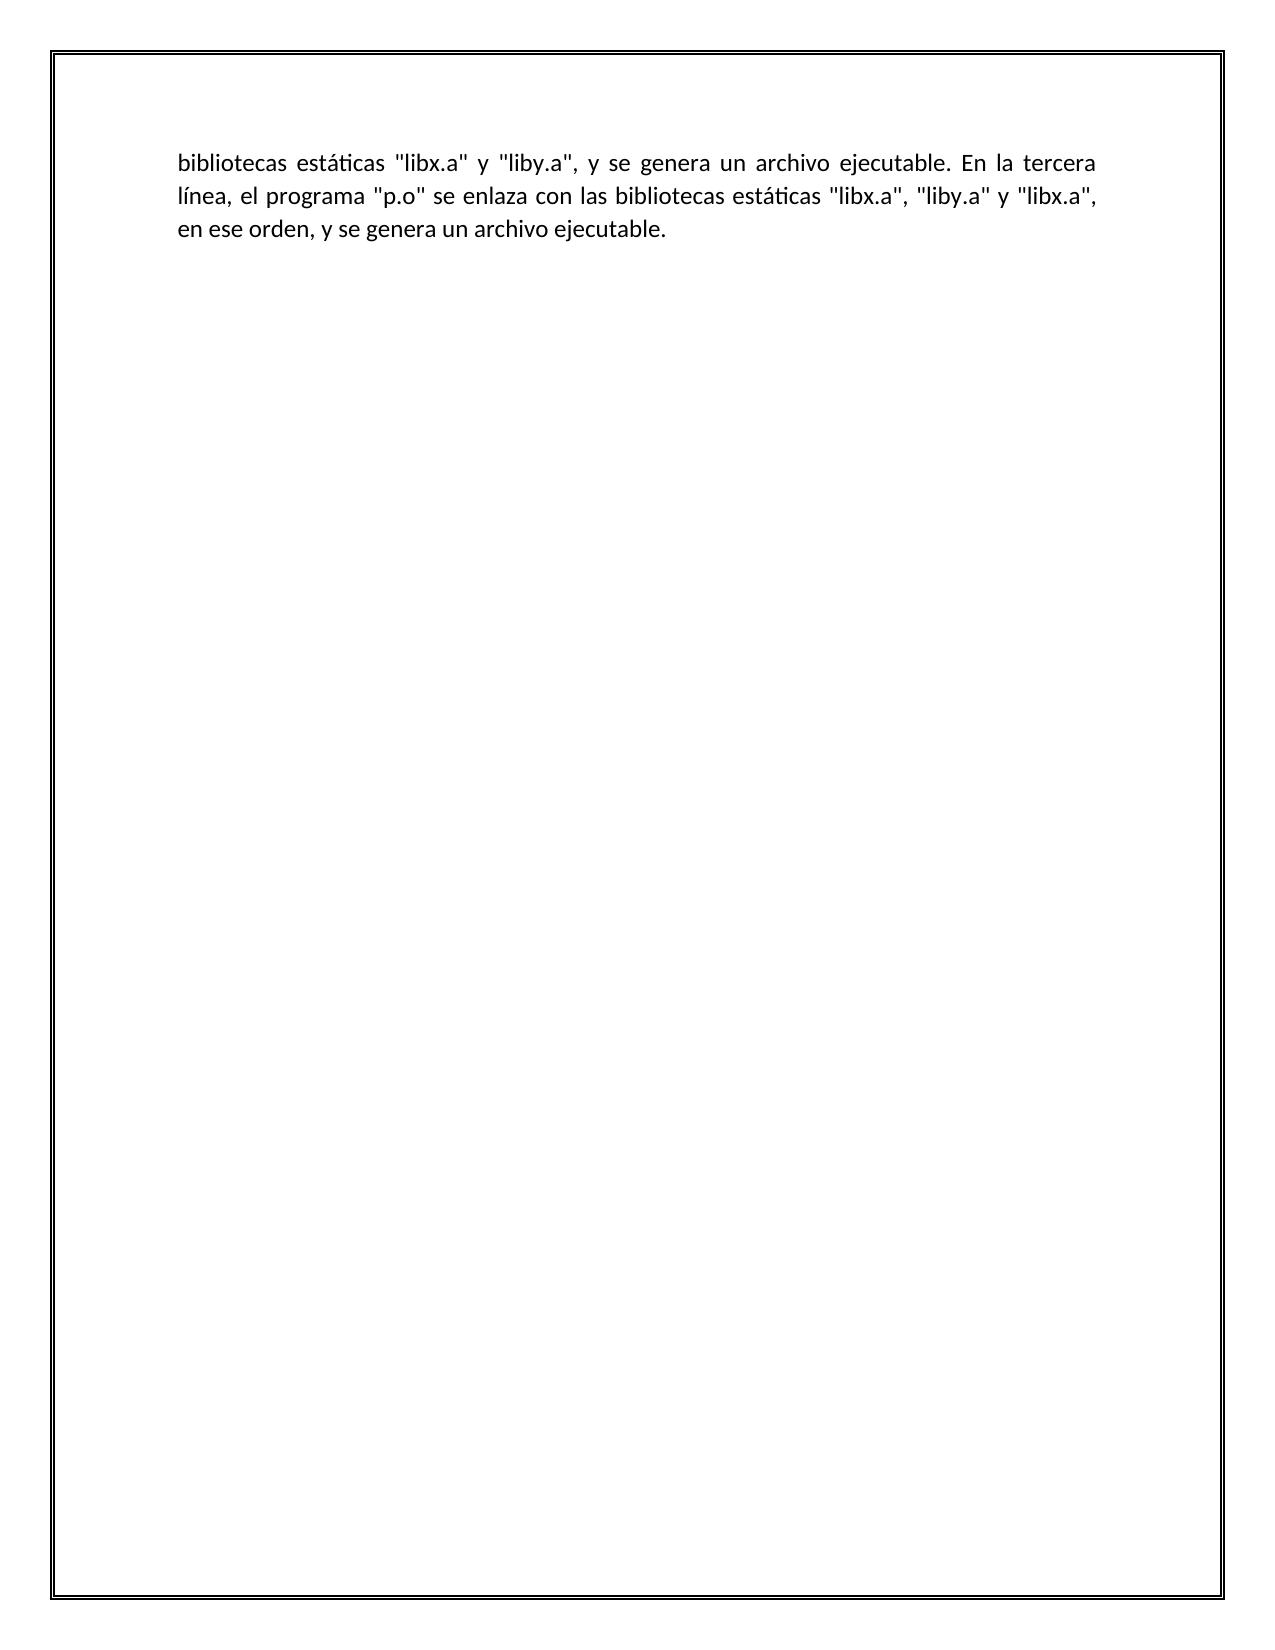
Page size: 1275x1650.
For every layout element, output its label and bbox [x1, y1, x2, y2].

text [177, 148, 1098, 244]
